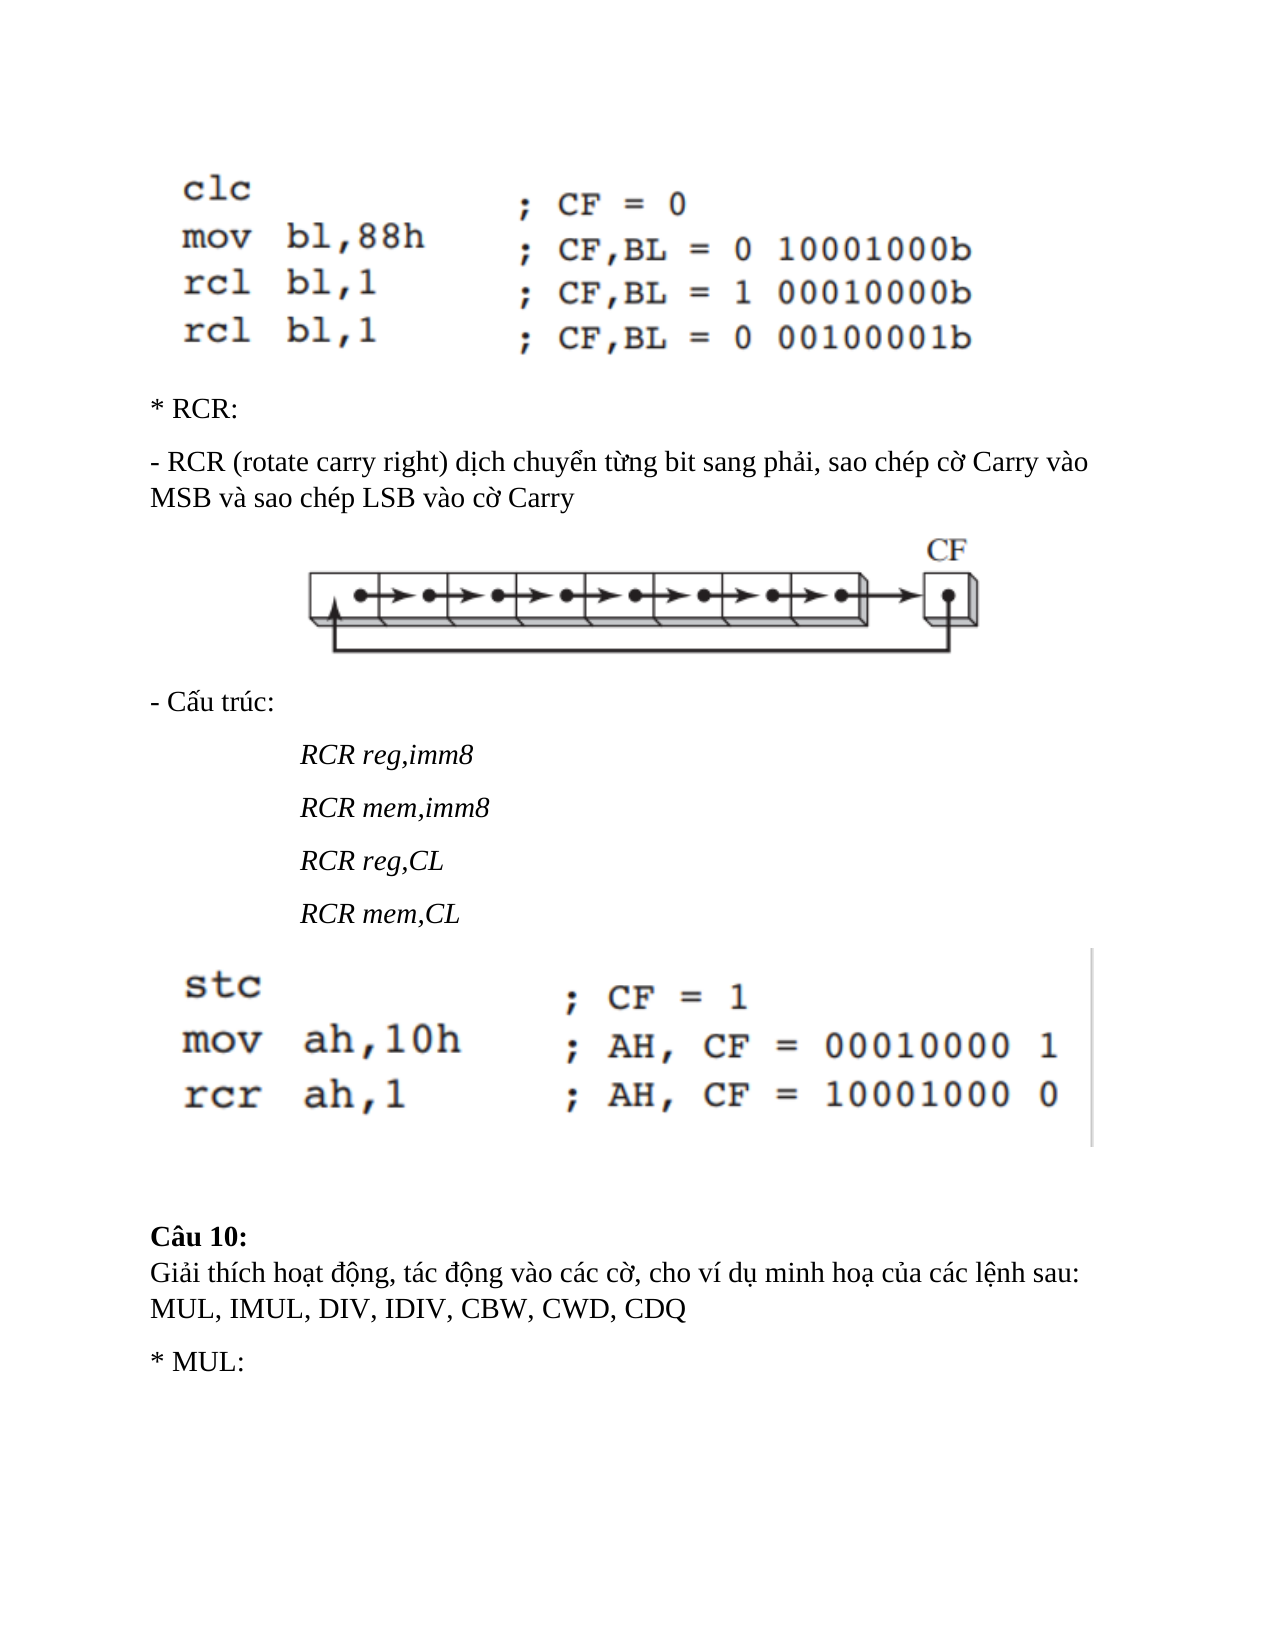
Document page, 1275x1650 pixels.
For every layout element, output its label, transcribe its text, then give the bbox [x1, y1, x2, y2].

subtitle Câu 10: [150, 1219, 1125, 1252]
picture [150, 948, 1094, 1147]
text - Cấu trúc: [150, 684, 1125, 718]
text * RCR: [150, 391, 1125, 424]
text RCR reg,CL [300, 843, 1125, 876]
text RCR reg,imm8 [300, 737, 1125, 771]
text RCR mem,imm8 [300, 790, 1125, 824]
text - RCR (rotate carry right) dịch chuyển từng bit sang phải, sao chép cờ Carry vào MSB và sao chép LSB vào cờ Carry [150, 444, 1125, 513]
text Giải thích hoạt động, tác động vào các cờ, cho ví dụ minh hoạ của các lệnh sau: MUL, IMUL, DIV, IDIV, CBW, CWD, CDQ [150, 1255, 1125, 1324]
text RCR mem,CL [225, 896, 1125, 929]
picture [150, 150, 1004, 372]
text * MUL: [150, 1344, 1125, 1377]
picture [300, 532, 1017, 666]
